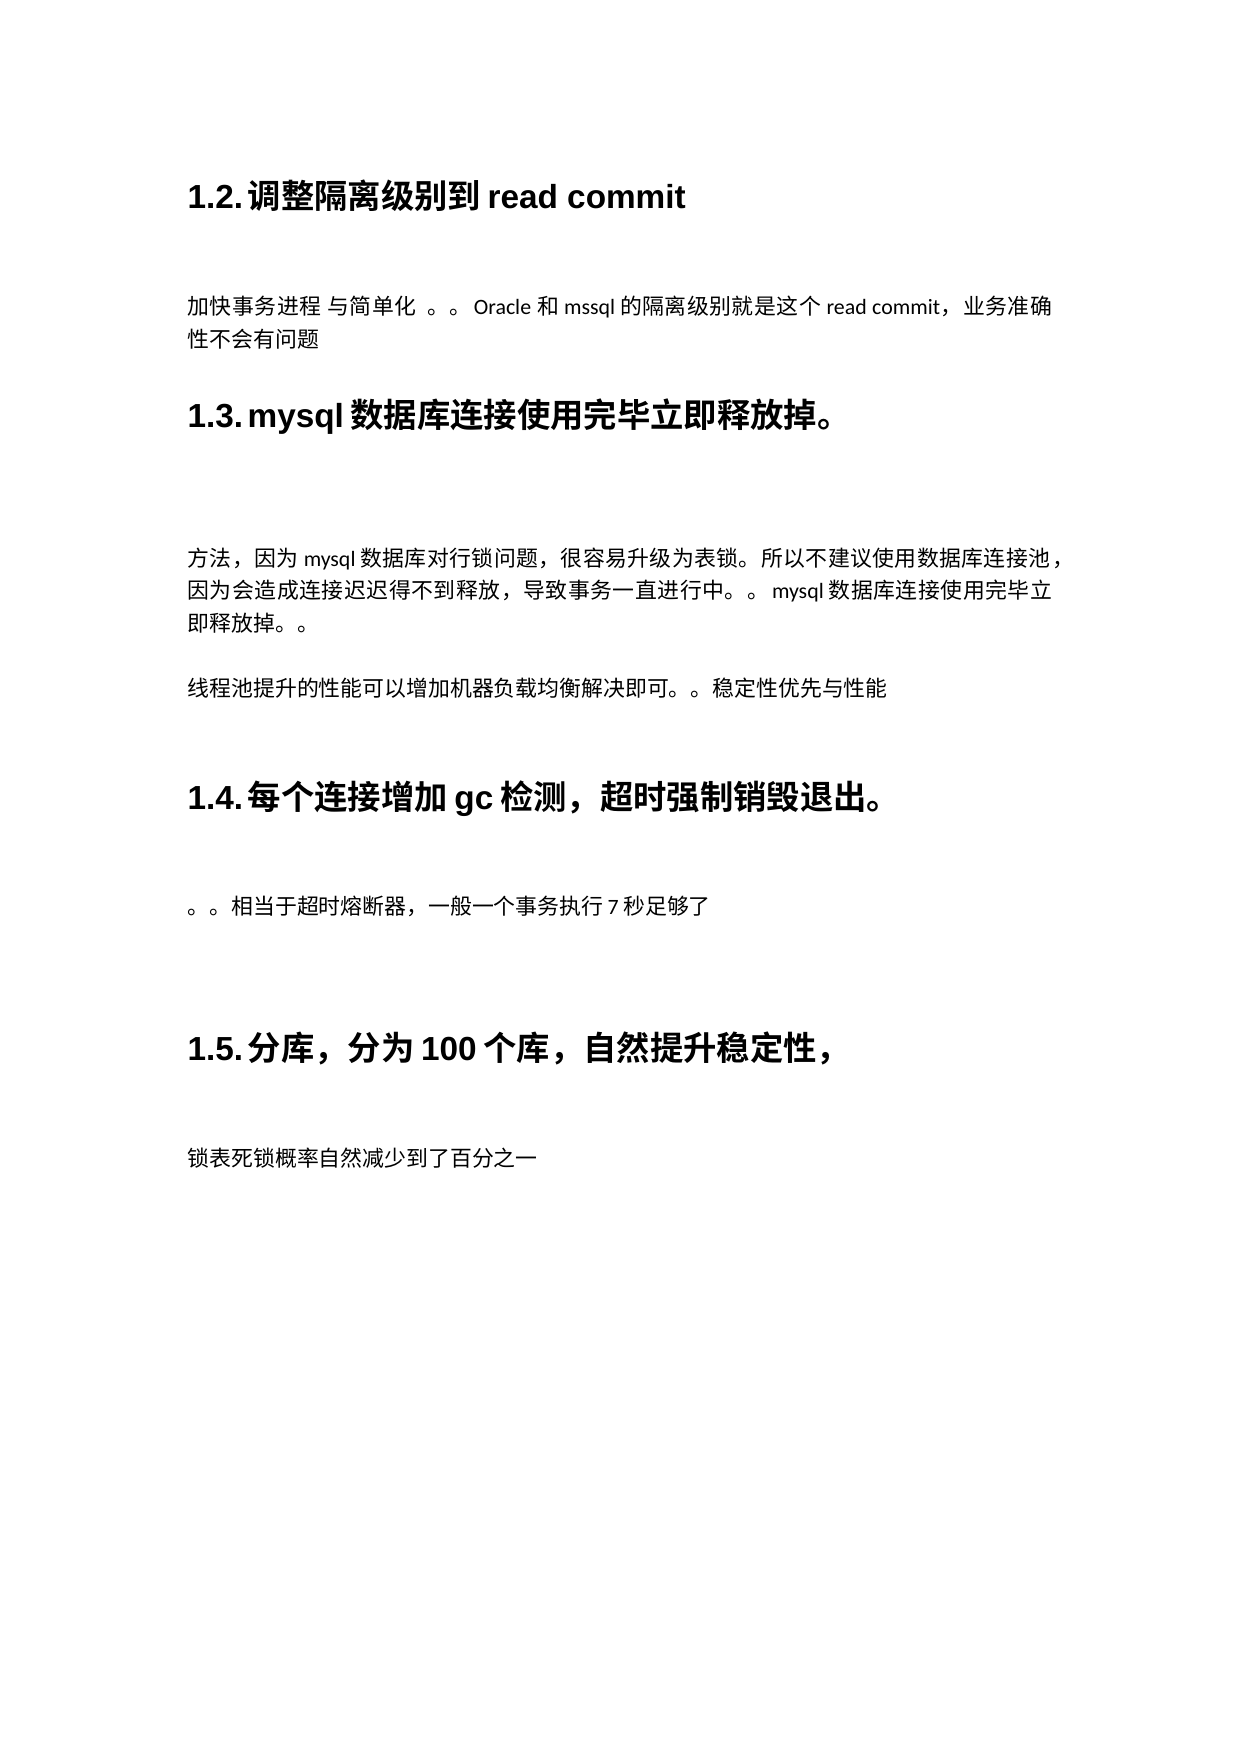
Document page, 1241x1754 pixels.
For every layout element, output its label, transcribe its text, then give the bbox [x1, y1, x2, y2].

text 方法，因为mysql数据库对行锁问题，很容易升级为表锁。所以不建议使用数据库连接池，因为会造成连接迟迟得不到释放，导致事务一直进行中。。mysql数据库连接使用完毕立即释放掉。。 [187, 540, 1053, 638]
text 线程池提升的性能可以增加机器负载均衡解决即可。。稳定性优先与性能 [187, 670, 1053, 703]
text 。。相当于超时熔断器，一般一个事务执行7秒足够了 [187, 889, 1053, 921]
subtitle mysql数据库连接使用完毕立即释放掉。 [187, 381, 1053, 446]
subtitle 分库，分为100个库，自然提升稳定性， [187, 1013, 1053, 1078]
text 锁表死锁概率自然减少到了百分之一 [187, 1140, 1053, 1173]
subtitle 调整隔离级别到read commit [187, 162, 1053, 227]
subtitle 每个连接增加gc检测，超时强制销毁退出。 [187, 762, 1053, 827]
text 加快事务进程 与简单化 。。Oracle 和mssql的隔离级别就是这个read commit，业务准确性不会有问题 [187, 289, 1053, 354]
